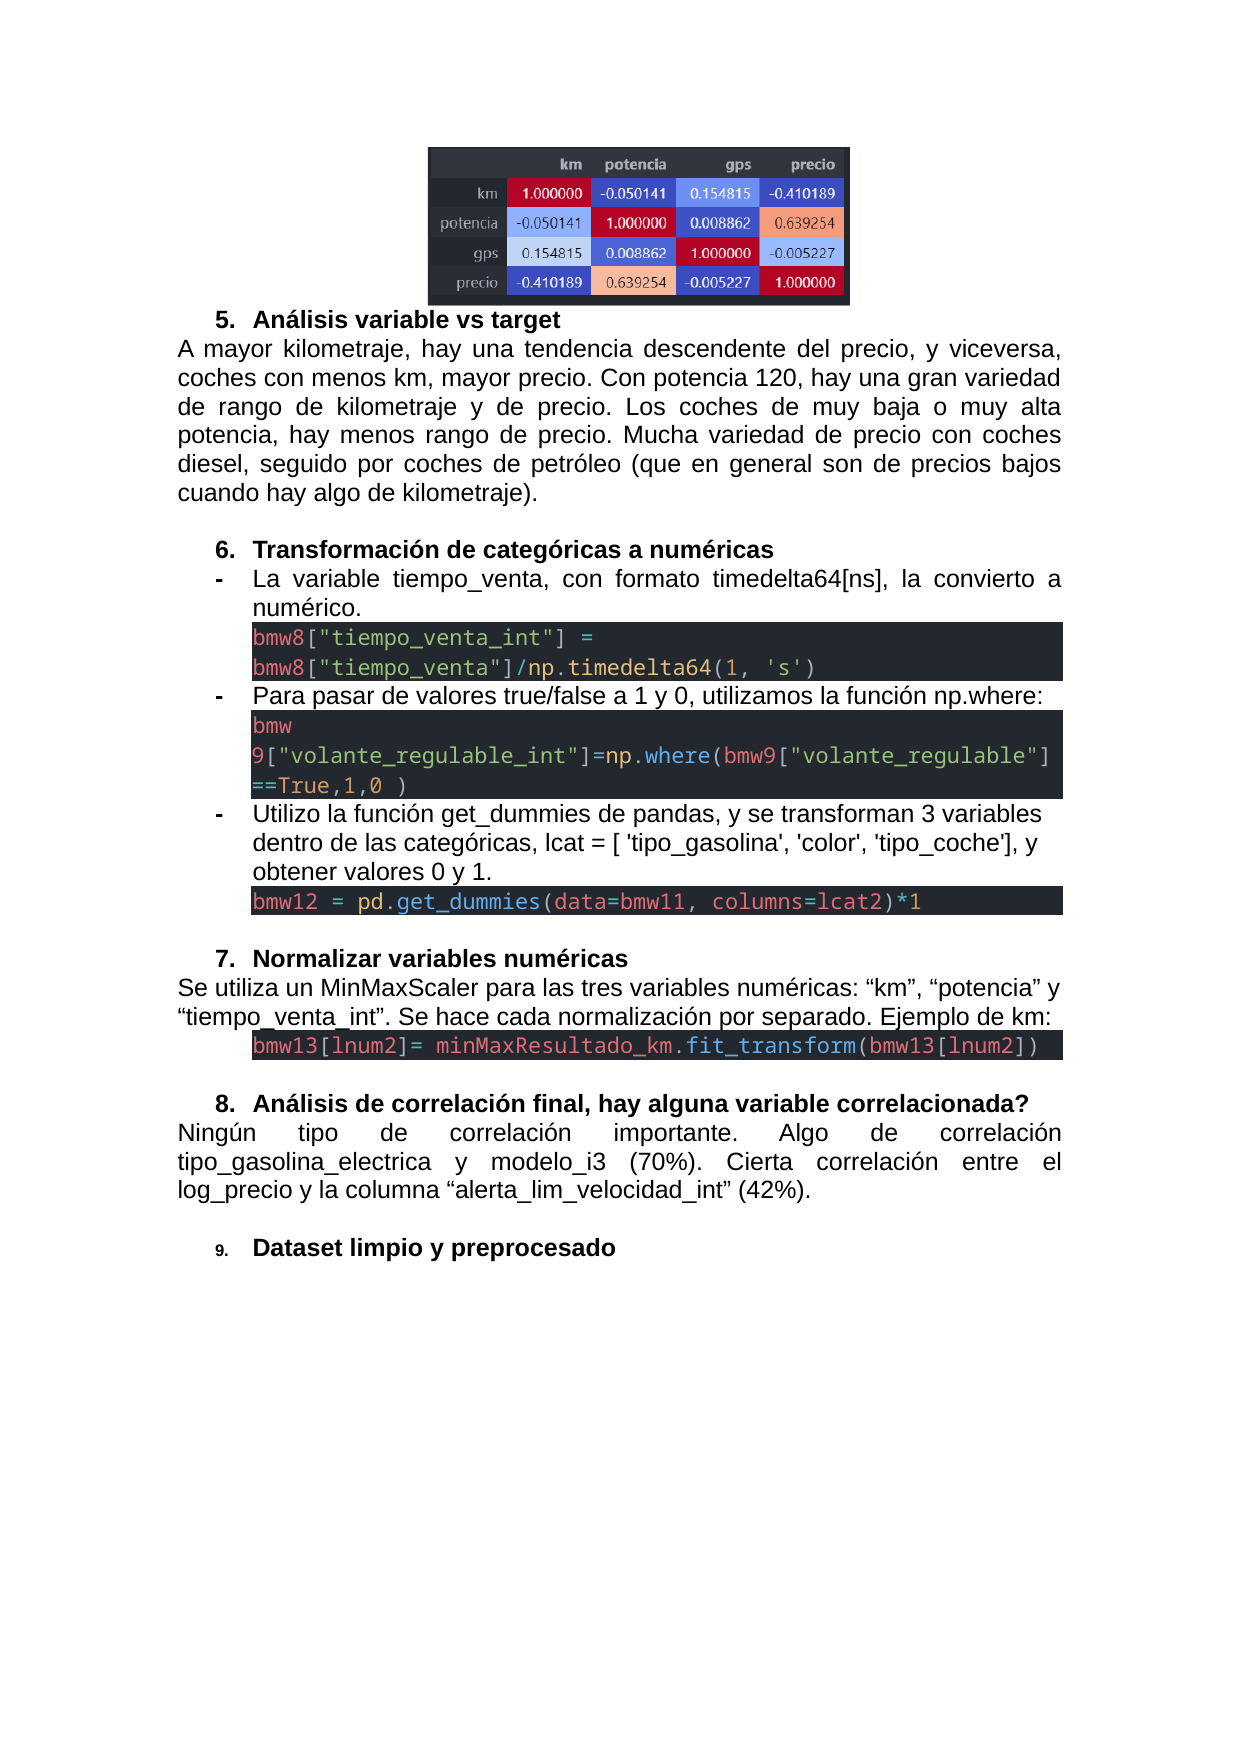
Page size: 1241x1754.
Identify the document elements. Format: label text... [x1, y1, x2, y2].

text Se utiliza un MinMaxScaler para las tres variables numéricas: “km”, “potencia” y “tiempo_venta_int”. Se hace cada normalización por separado. Ejemplo de km: [177, 973, 1063, 1030]
text bmw12 = pd.get_dummies(data=bmw11, columns=lcat2)*1 [251, 886, 1063, 915]
list Análisis variable vs target [215, 305, 1063, 334]
list Análisis de correlación final, hay alguna variable correlacionada? [215, 1089, 1063, 1118]
text Ningún tipo de correlación importante. Algo de correlación tipo_gasolina_electrica y modelo_i3 (70%). Cierta correlación entre el log_precio y la columna “alerta_lim_velocidad_int” (42%). [177, 1118, 1063, 1204]
list bmw8["tiempo_venta_int"] = bmw8["tiempo_venta"]/np.timedelta64(1, 's') [252, 622, 1063, 681]
list Para pasar de valores true/false a 1 y 0, utilizamos la función np.where: [215, 681, 1063, 710]
list Transformación de categóricas a numéricas [215, 535, 1063, 564]
list Normalizar variables numéricas [215, 944, 1063, 973]
list La variable tiempo_venta, con formato timedelta64[ns], la convierto a numérico. [215, 564, 1063, 622]
text bmw13[lnum2]= minMaxResultado_km.fit_transform(bmw13[lnum2]) [252, 1030, 1063, 1060]
text A mayor kilometraje, hay una tendencia descendente del precio, y viceversa, coches con menos km, mayor precio. Con potencia 120, hay una gran variedad de rango de kilometraje y de precio. Los coches de muy baja o muy alta potencia, hay menos rango de precio. Mucha variedad de precio con coches diesel, seguido por coches de petróleo (que en general son de precios bajos cuando hay algo de kilometraje). [177, 334, 1063, 507]
text bmw9["volante_regulable_int"]=np.where(bmw9["volante_regulable"]==True,1,0 ) [251, 710, 1063, 799]
picture [427, 147, 850, 306]
list Utilizo la función get_dummies de pandas, y se transforman 3 variables dentro de las categóricas, lcat = [ 'tipo_gasolina', 'color', 'tipo_coche'], y obtener valores 0 y 1. [215, 799, 1063, 886]
list Dataset limpio y preprocesado [215, 1233, 1063, 1261]
